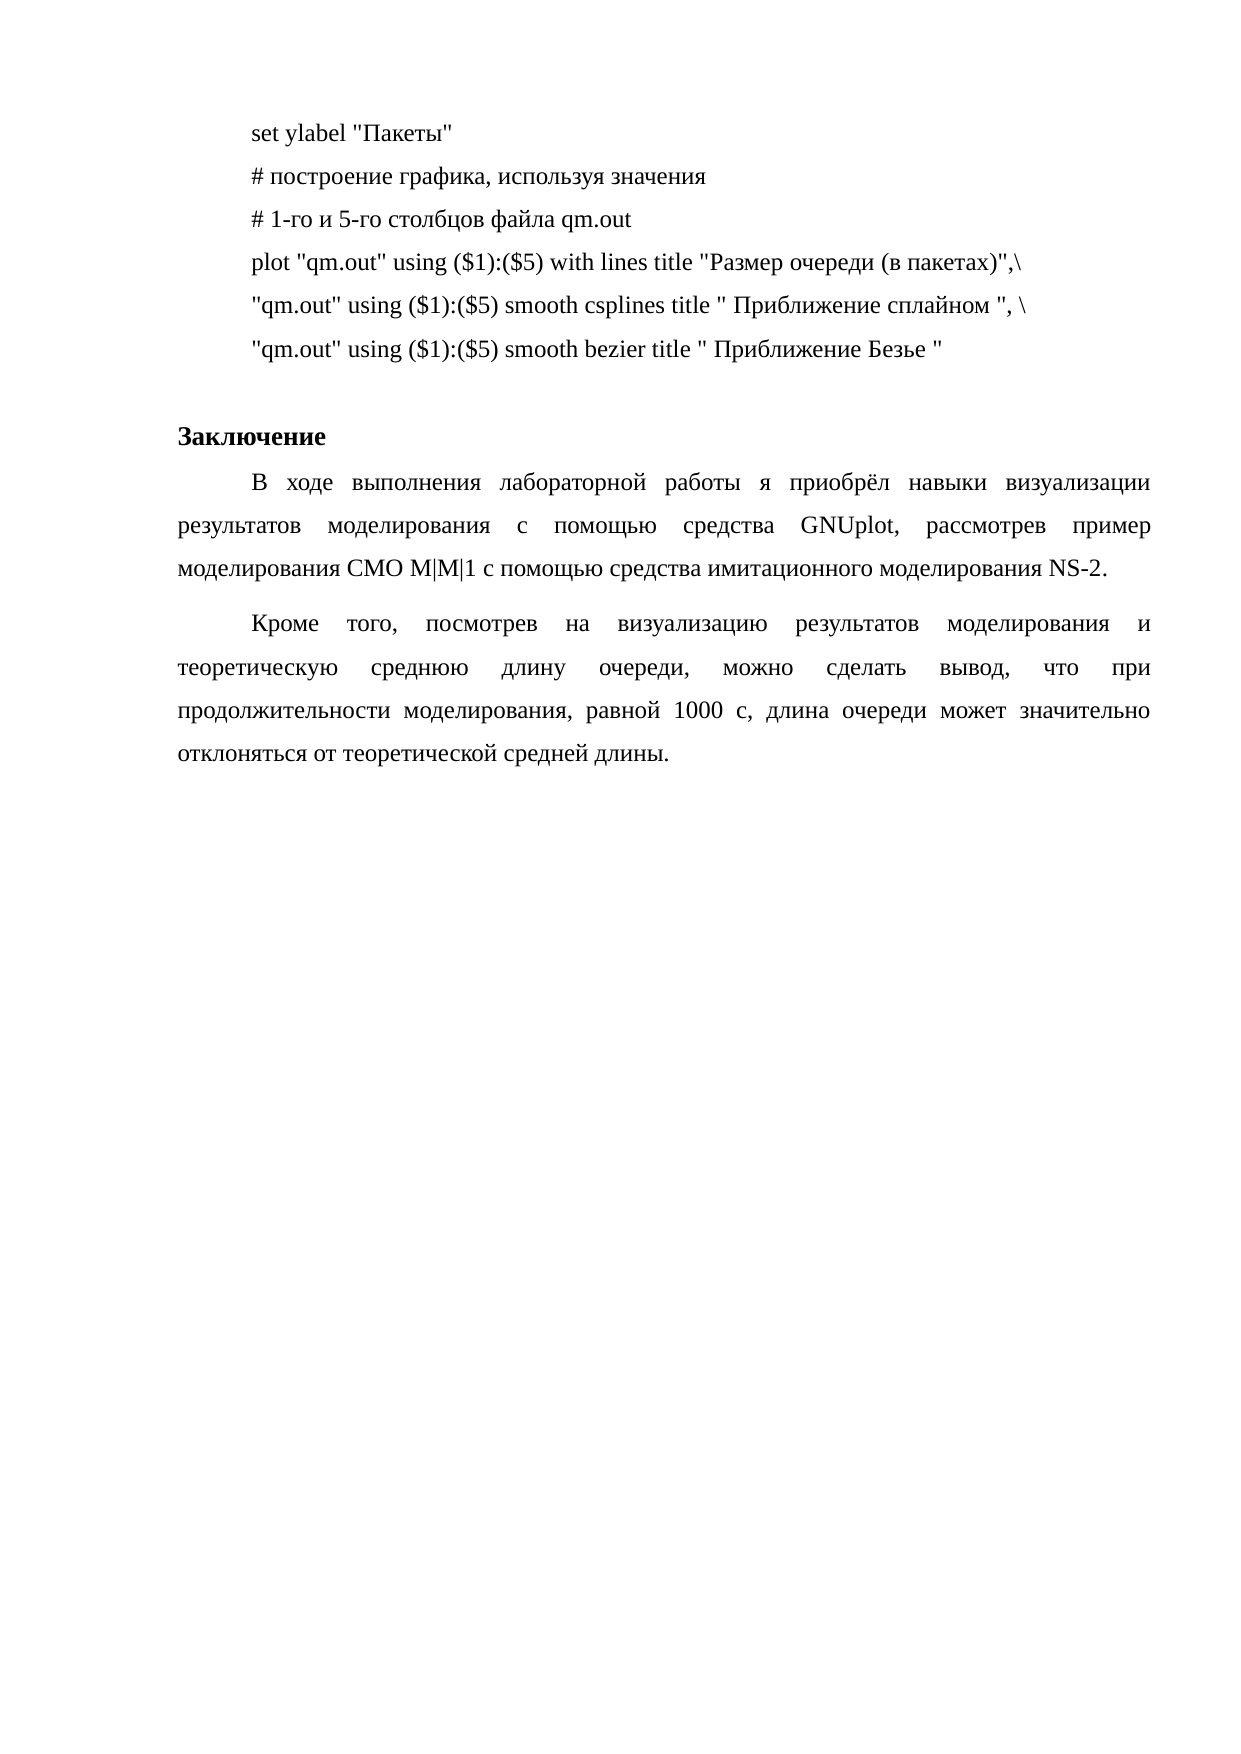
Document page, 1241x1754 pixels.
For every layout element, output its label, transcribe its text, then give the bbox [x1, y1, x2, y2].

subtitle Заключение [177, 420, 1152, 451]
text В ходе выполнения лабораторной работы я приобрёл навыки визуализации результатов моделирования с помощью средства GNUplot, рассмотрев пример моделирования СМО M|M|1 с помощью средства имитационного моделирования NS-2. [177, 467, 1152, 582]
text plot "qm.out" using ($1):($5) with lines title "Размер очереди (в пакетах)",\ [177, 247, 1152, 276]
text # построение графика, используя значения [177, 161, 1152, 190]
text set ylabel "Пакеты" [177, 118, 1152, 147]
text # 1-го и 5-го столбцов файла qm.out [177, 204, 1152, 233]
text "qm.out" using ($1):($5) smooth csplines title " Приближение сплайном ", \ [177, 291, 1152, 319]
text Кроме того, посмотрев на визуализацию результатов моделирования и теоретическую среднюю длину очереди, можно сделать вывод, что при продолжительности моделирования, равной 1000 с, длина очереди может значительно отклоняться от теоретической средней длины. [177, 608, 1152, 767]
text "qm.out" using ($1):($5) smooth bezier title " Приближение Безье " [177, 334, 1152, 362]
